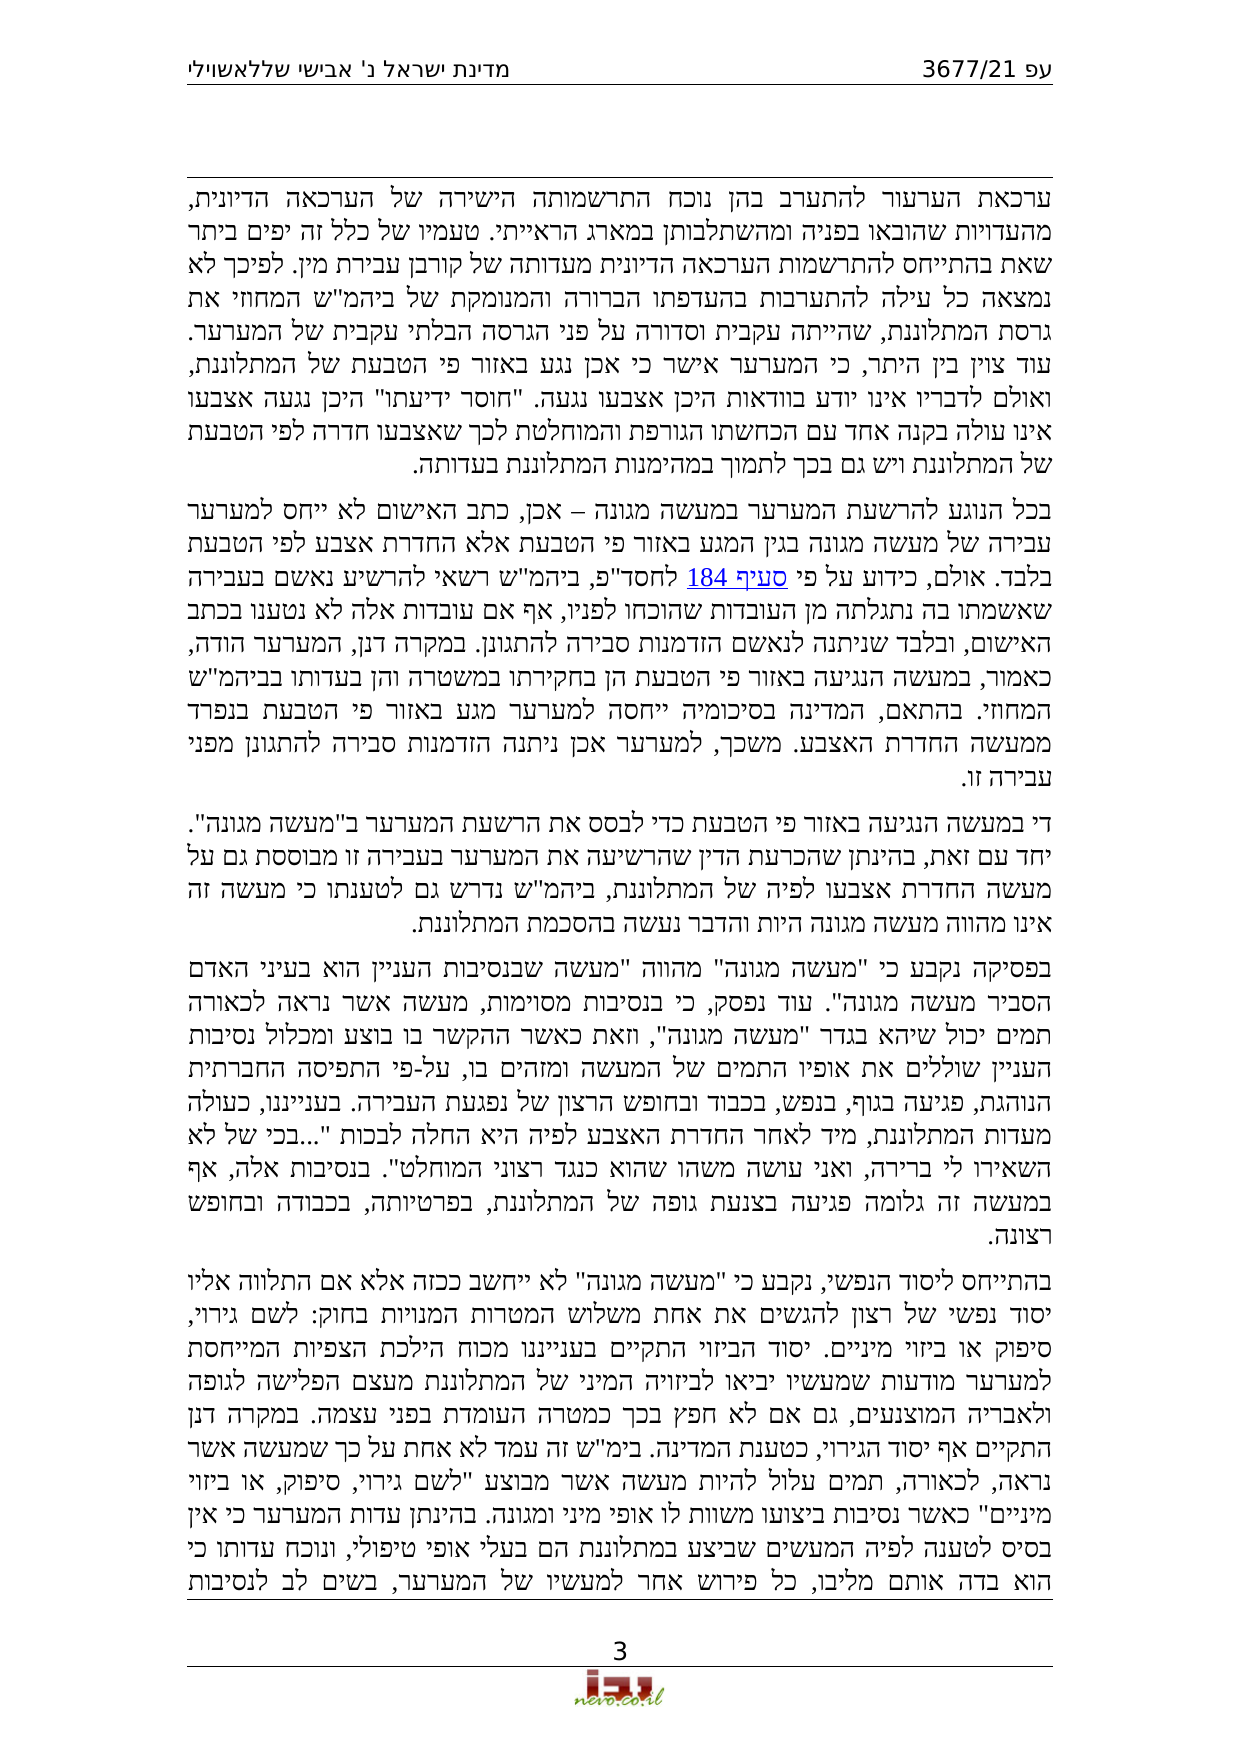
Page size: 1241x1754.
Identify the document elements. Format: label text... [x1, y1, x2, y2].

picture [574, 1669, 666, 1707]
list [187, 1261, 1053, 1599]
list די במעשה הנגיעה באזור פי הטבעת כדי לבסס את הרשעת המערער ב"מעשה מגונה". יחד עם זאת, בהינתן שהכרעת הדין שהרשיעה את המערער בעבירה זו מבוססת גם על מעשה החדרת אצבעו לפיה של המתלוננת, ביהמ"ש נדרש גם לטענתו כי מעשה זה אינו מהווה מעשה מגונה היות והדבר נעשה בהסכמת המתלוננת. [187, 802, 1053, 939]
list בכל הנוגע להרשעת המערער במעשה מגונה – אכן, כתב האישום לא ייחס למערער עבירה של מעשה מגונה בגין המגע באזור פי הטבעת אלא החדרת אצבע לפי הטבעת בלבד. אולם, כידוע על פי סעיף 184 לחסד"פ, ביהמ"ש רשאי להרשיע נאשם בעבירה שאשמתו בה נתגלתה מן העובדות שהוכחו לפניו, אף אם עובדות אלה לא נטענו בכתב האישום, ובלבד שניתנה לנאשם הזדמנות סבירה להתגונן. במקרה דנן, המערער הודה, כאמור, במעשה הנגיעה באזור פי הטבעת הן בחקירתו במשטרה והן בעדותו בביהמ"ש המחוזי. בהתאם, המדינה בסיכומיה ייחסה למערער מגע באזור פי הטבעת בנפרד ממעשה החדרת האצבע. משכך, למערער אכן ניתנה הזדמנות סבירה להתגונן מפני עבירה זו. [187, 490, 1053, 793]
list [187, 178, 1053, 480]
list בפסיקה נקבע כי "מעשה מגונה" מהווה "מעשה שבנסיבות העניין הוא בעיני האדם הסביר מעשה מגונה". עוד נפסק, כי בנסיבות מסוימות, מעשה אשר נראה לכאורה תמים יכול שיהא בגדר "מעשה מגונה", וזאת כאשר ההקשר בו בוצע ומכלול נסיבות העניין שוללים את אופיו התמים של המעשה ומזהים בו, על-פי התפיסה החברתית הנוהגת, פגיעה בגוף, בנפש, בכבוד ובחופש הרצון של נפגעת העבירה. בענייננו, כעולה מעדות המתלוננת, מיד לאחר החדרת האצבע לפיה היא החלה לבכות "...בכי של לא השאירו לי ברירה, ואני עושה משהו שהוא כנגד רצוני המוחלט". בנסיבות אלה, אף במעשה זה גלומה פגיעה בצנעת גופה של המתלוננת, בפרטיותה, בכבודה ובחופש רצונה. [187, 948, 1053, 1251]
